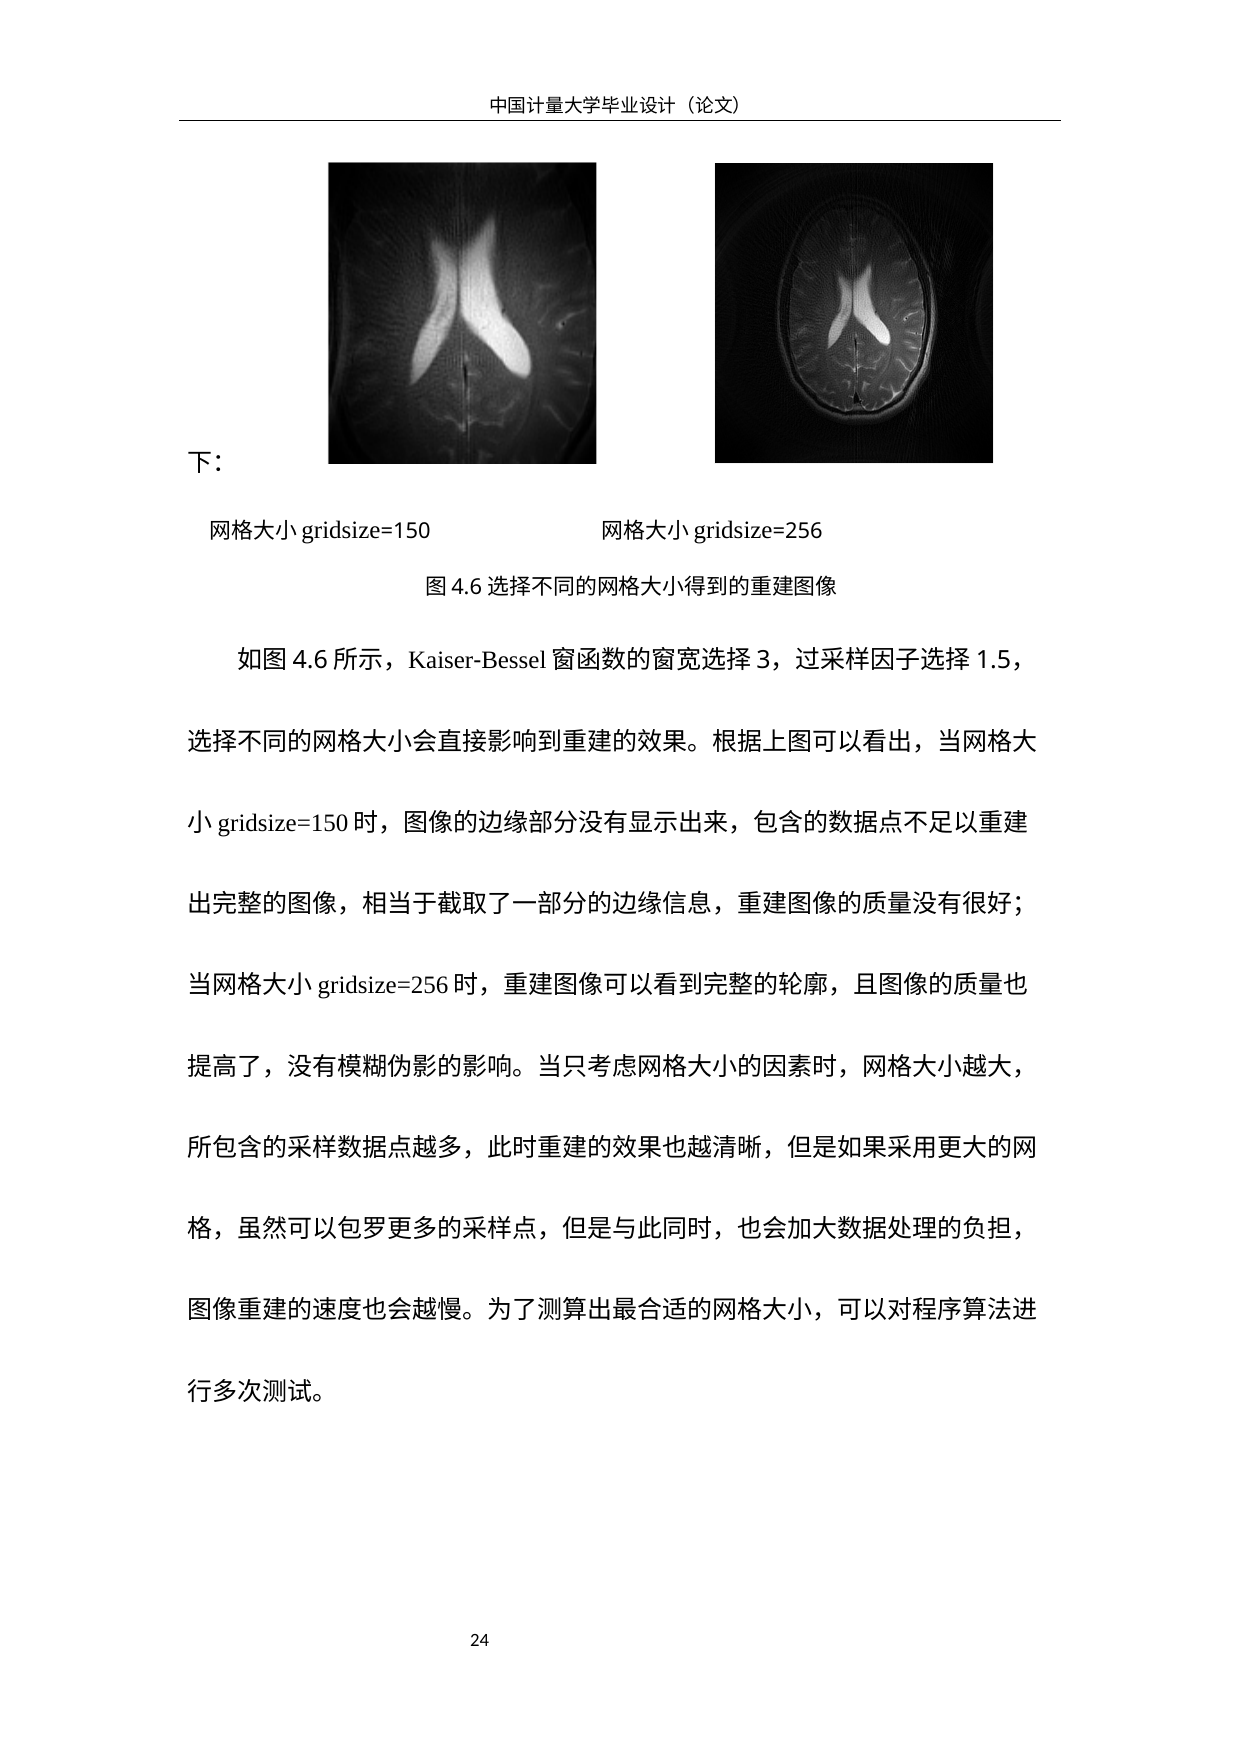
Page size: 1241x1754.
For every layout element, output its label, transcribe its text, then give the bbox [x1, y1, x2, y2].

picture [327, 162, 597, 464]
picture [714, 163, 994, 464]
text 图4.6 选择不同的网格大小得到的重建图像 [187, 569, 1053, 601]
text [187, 162, 1053, 487]
text 如图4.6所示，Kaiser-Bessel窗函数的窗宽选择3，过采样因子选择1.5，选择不同的网格大小会直接影响到重建的效果。根据上图可以看出，当网格大小gridsize=150时，图像的边缘部分没有显示出来，包含的数据点不足以重建出完整的图像，相当于截取了一部分的边缘信息，重建图像的质量没有很好；当网格大小gridsize=256时，重建图像可以看到完整的轮廓，且图像的质量也提高了，没有模糊伪影的影响。当只考虑网格大小的因素时，网格大小越大，所包含的采样数据点越多，此时重建的效果也越清晰，但是如果采用更大的网格，虽然可以包罗更多的采样点，但是与此同时，也会加大数据处理的负担，图像重建的速度也会越慢。为了测算出最合适的网格大小，可以对程序算法进行多次测试。 [187, 626, 1053, 1422]
text 网格大小gridsize=150 网格大小gridsize=256 [187, 512, 1053, 545]
